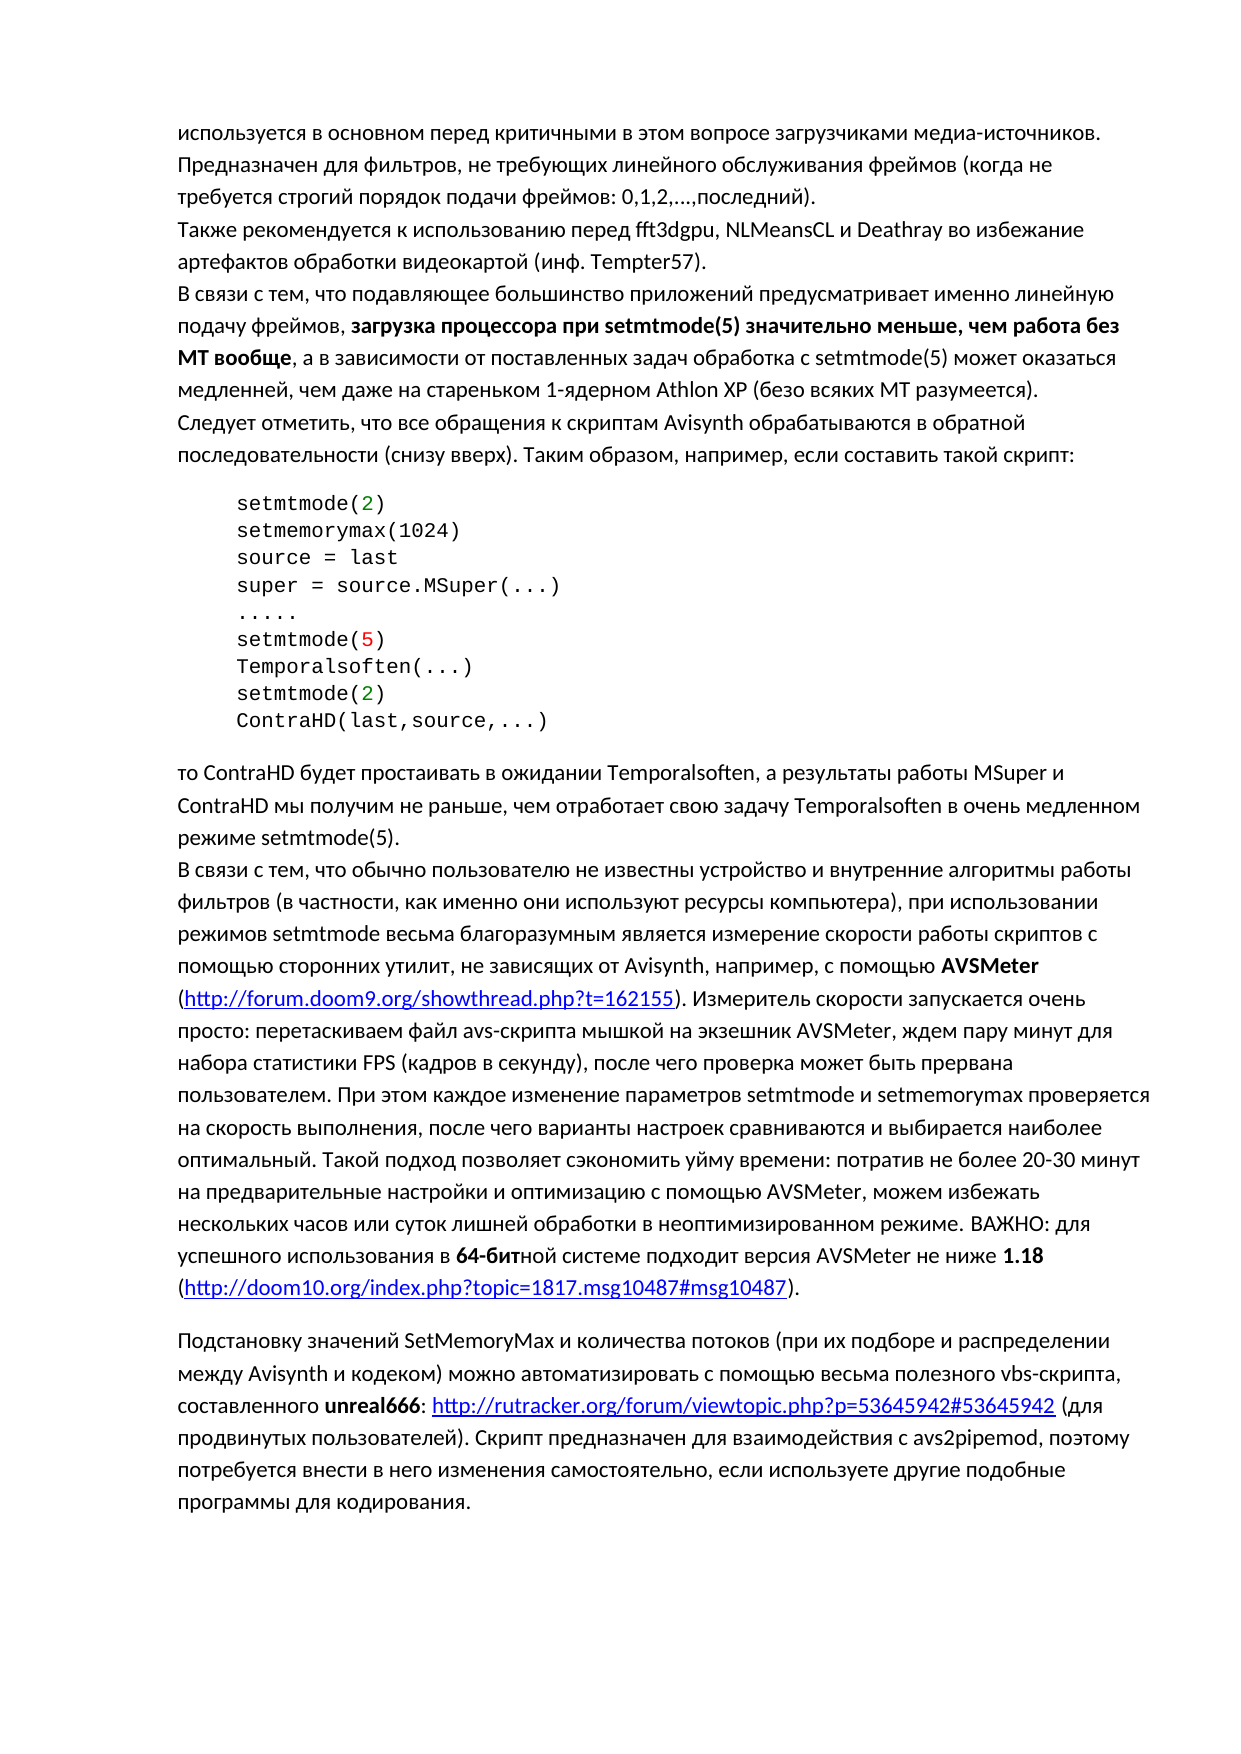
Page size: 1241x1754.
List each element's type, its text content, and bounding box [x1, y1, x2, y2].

text setmtmode(2) setmemorymax(1024) source = last super = source.MSuper(...) ..... setmtmode(5) Temporalsoften(...) setmtmode(2) ContraHD(last,source,...) [236, 493, 1152, 734]
text Подстановку значений SetMemoryMax и количества потоков (при их подборе и распределении между Avisynth и кодеком) можно автоматизировать с помощью весьма полезного vbs-скрипта, составленного unreal666: http://rutracker.org/forum/viewtopic.php?p=53645942#53645942 (для продвинутых пользователей). Скрипт предназначен для взаимодействия с avs2pipemod, поэтому потребуется внести в него изменения самостоятельно, если используете другие подобные программы для кодирования. [177, 1327, 1152, 1516]
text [177, 118, 1152, 468]
text то ContraHD будет простаивать в ожидании Temporalsoften, а результаты работы MSuper и ContraHD мы получим не раньше, чем отработает свою задачу Temporalsoften в очень медленном режиме setmtmode(5). В связи с тем, что обычно пользователю не известны устройство и внутренние алгоритмы работы фильтров (в частности, как именно они используют ресурсы компьютера), при использовании режимов setmtmode весьма благоразумным является измерение скорости работы скриптов с помощью сторонних утилит, не зависящих от Avisynth, например, с помощью AVSMeter (http://forum.doom9.org/showthread.php?t=162155). Измеритель скорости запускается очень просто: перетаскиваем файл avs-скрипта мышкой на экзешник AVSMeter, ждем пару минут для набора статистики FPS (кадров в секунду), после чего проверка может быть прервана пользователем. При этом каждое изменение параметров setmtmode и setmemorymax проверяется на скорость выполнения, после чего варианты настроек сравниваются и выбирается наиболее оптимальный. Такой подход позволяет сэкономить уйму времени: потратив не более 20-30 минут на предварительные настройки и оптимизацию с помощью AVSMeter, можем избежать нескольких часов или суток лишней обработки в неоптимизированном режиме. ВАЖНО: для успешного использования в 64-битной системе подходит версия AVSMeter не ниже 1.18 (http://doom10.org/index.php?topic=1817.msg10487#msg10487). [177, 758, 1152, 1302]
